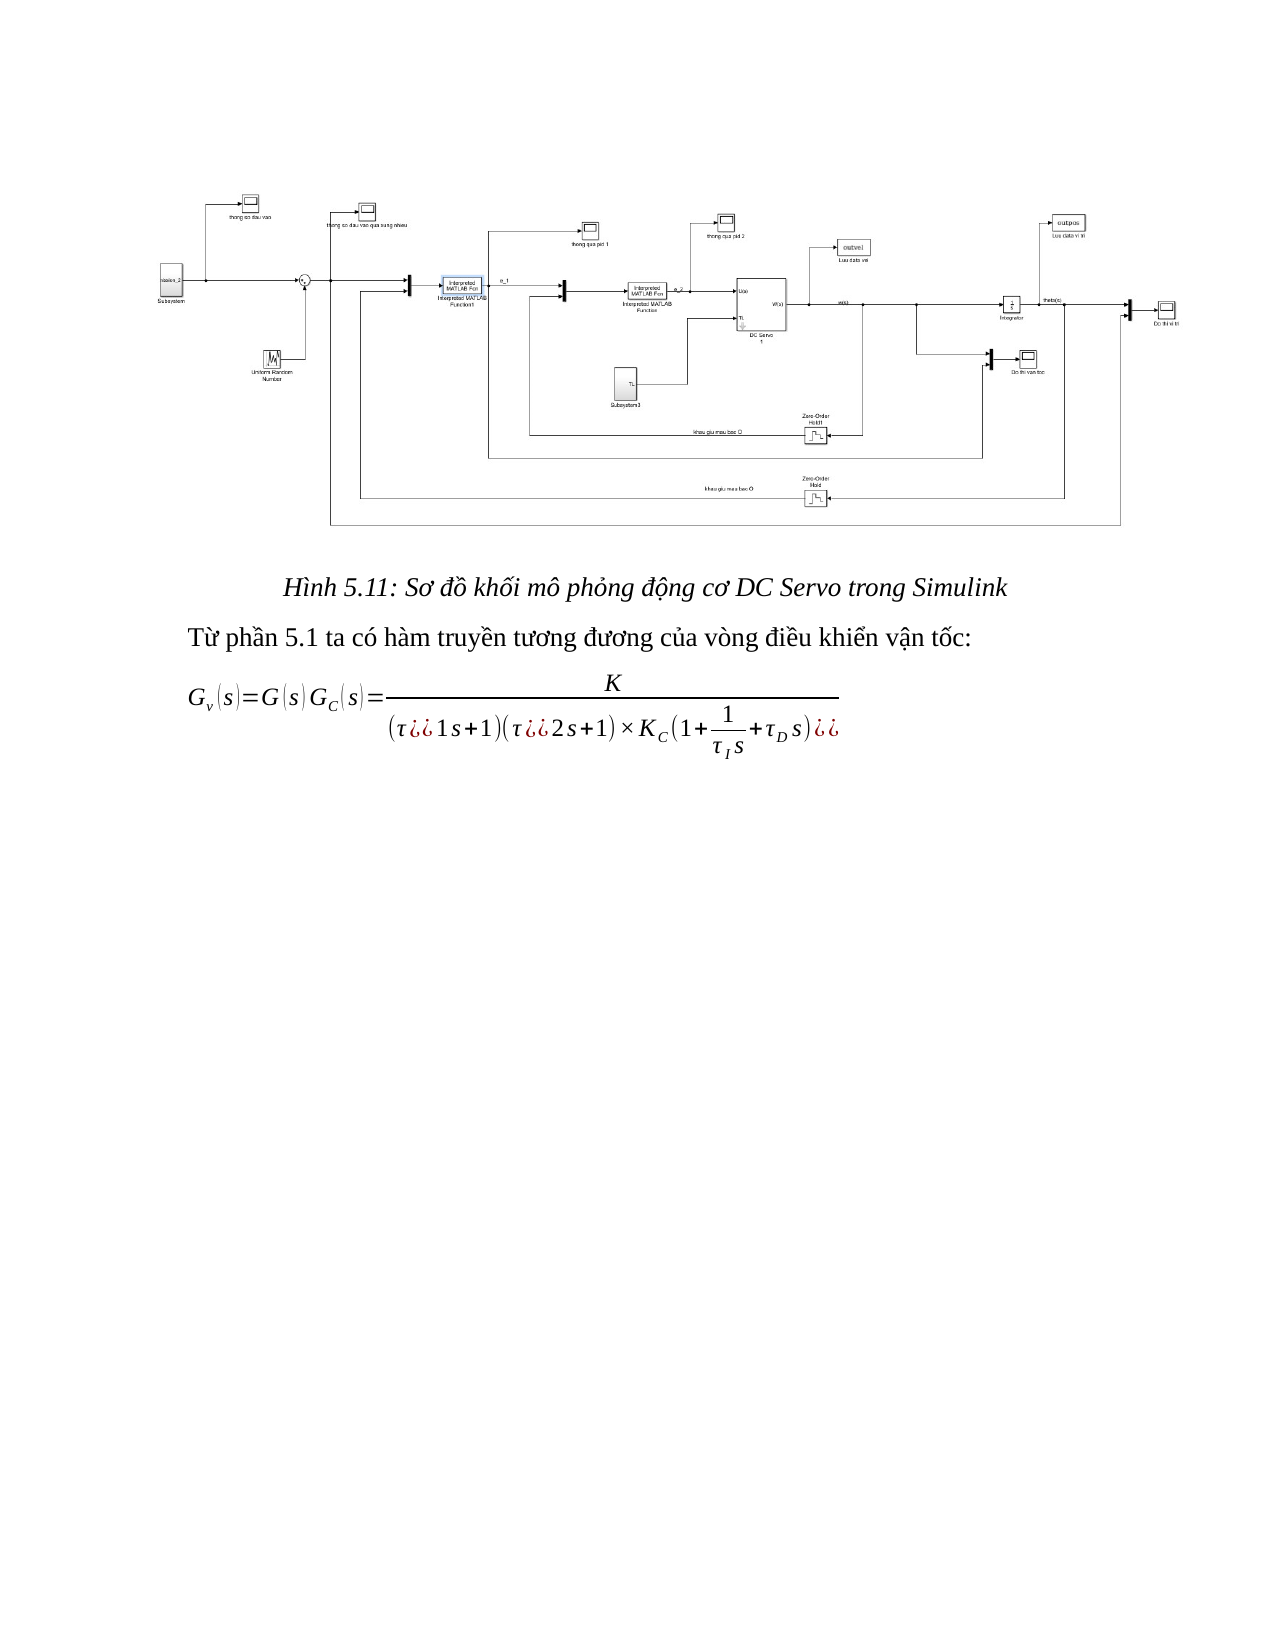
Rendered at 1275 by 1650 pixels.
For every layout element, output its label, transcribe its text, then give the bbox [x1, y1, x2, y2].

text Từ phần 5.1 ta có hàm truyền tương đương của vòng điều khiển vận tốc: [187, 621, 1125, 652]
picture [150, 150, 1208, 555]
list Hình 5.11: Sơ đồ khối mô phỏng động cơ DC Servo trong Simulink [225, 571, 1125, 602]
